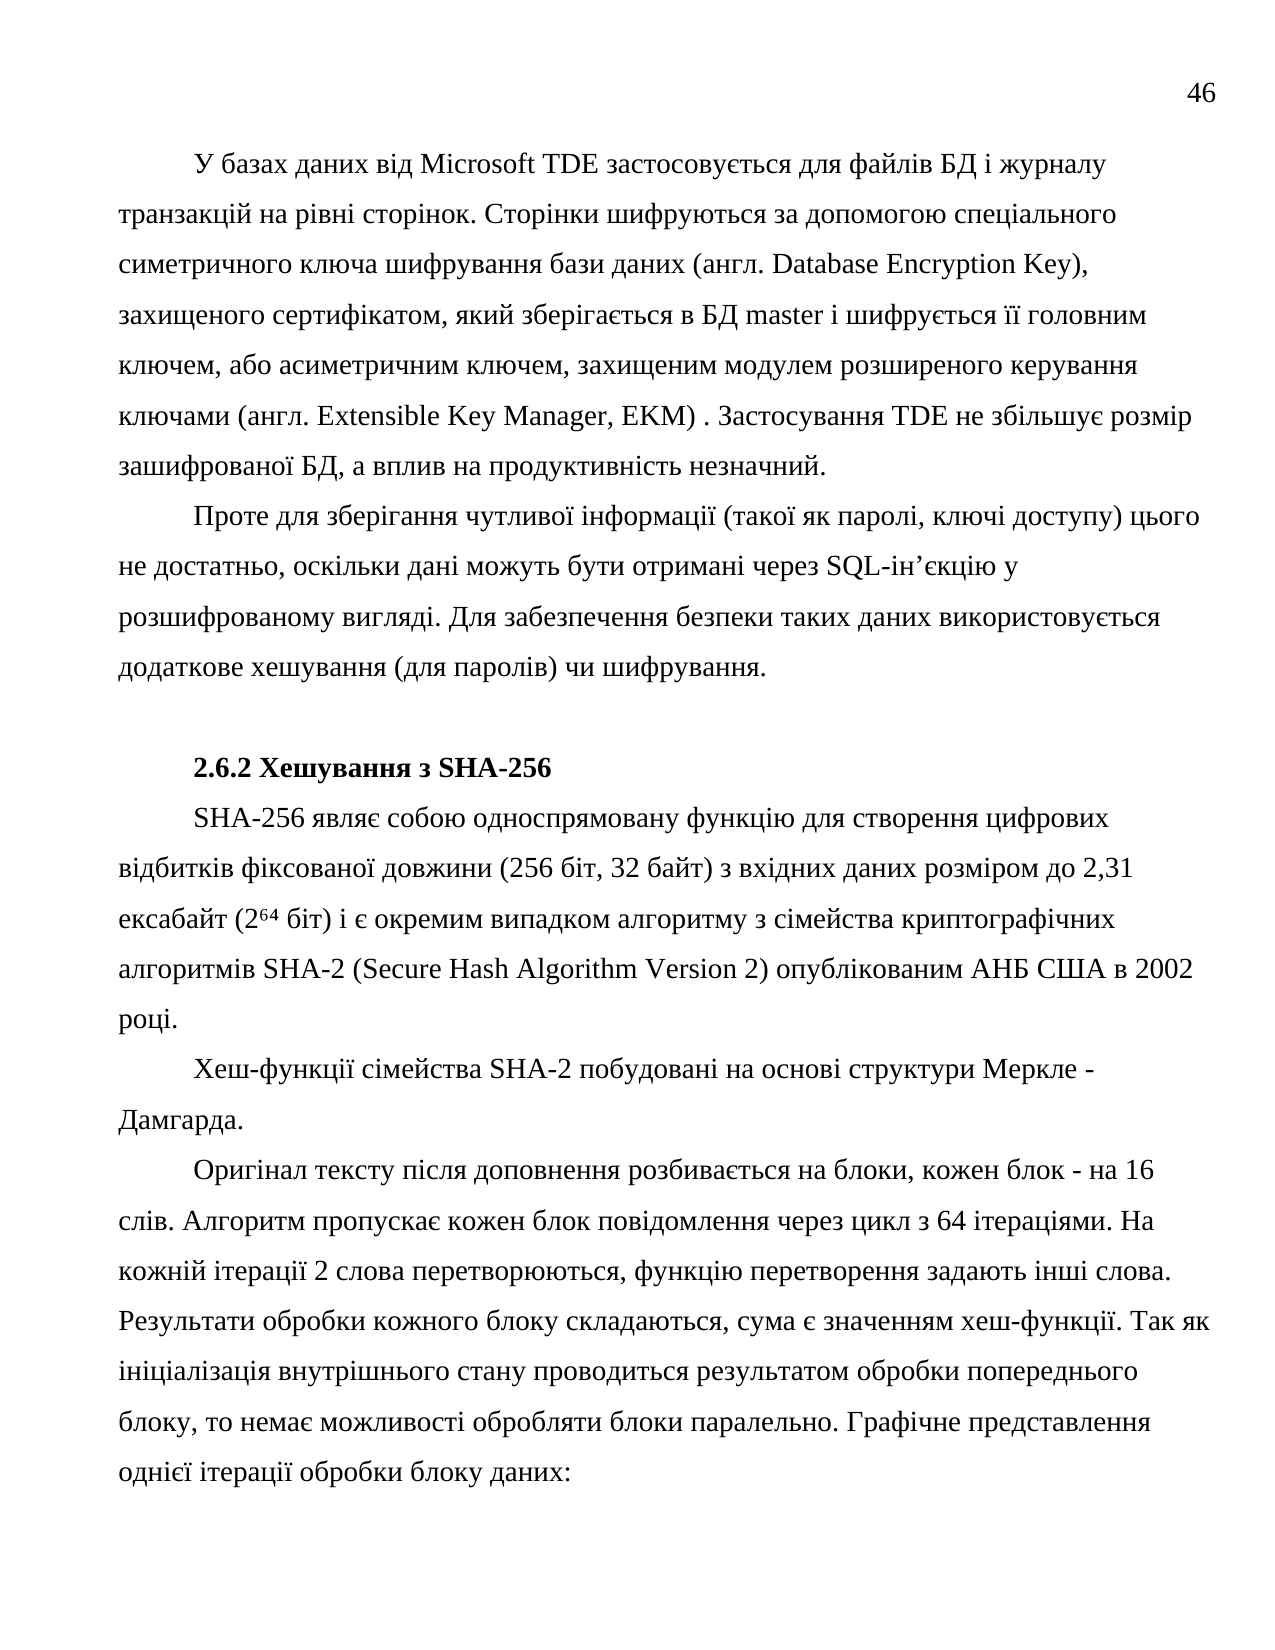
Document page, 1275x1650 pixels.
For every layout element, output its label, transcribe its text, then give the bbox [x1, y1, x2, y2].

text Проте для зберігання чутливої інформації (такої як паролі, ключі доступу) цього не достатньо, оскільки дані можуть бути отримані через SQL-ін’єкцію у розшифрованому вигляді. Для забезпечення безпеки таких даних використовується додаткове хешування (для паролів) чи шифрування. [118, 498, 1216, 683]
text У базах даних від Microsoft TDE застосовується для файлів БД і журналу транзакцій на рівні сторінок. Сторінки шифруються за допомогою спеціального симетричного ключа шифрування бази даних (англ. Database Encryption Key), захищеного сертифікатом, який зберігається в БД master і шифрується її головним ключем, або асиметричним ключем, захищеним модулем розширеного керування ключами (англ. Extensible Key Manager, EKM) . Застосування TDE не збільшує розмір зашифрованої БД, а вплив на продуктивність незначний. [118, 146, 1216, 481]
text Хеш-функції сімейства SHA-2 побудовані на основі структури Меркле - Дамгарда. [118, 1052, 1216, 1136]
subtitle 2.6.2 Хешування з SHA-256 [118, 750, 1216, 783]
text Оригінал тексту після доповнення розбивається на блоки, кожен блок - на 16 слів. Алгоритм пропускає кожен блок повідомлення через цикл з 64 ітераціями. На кожній ітерації 2 слова перетворюються, функцію перетворення задають інші слова. Результати обробки кожного блоку складаються, сума є значенням хеш-функції. Так як ініціалізація внутрішнього стану проводиться результатом обробки попереднього блоку, то немає можливості обробляти блоки паралельно. Графічне представлення однієї ітерації обробки блоку даних: [118, 1152, 1216, 1488]
text SHA-256 являє собою односпрямовану функцію для створення цифрових відбитків фіксованої довжини (256 біт, 32 байт) з вхідних даних розміром до 2,31 ексабайт (2⁶⁴ біт) і є окремим випадком алгоритму з сімейства криптографічних алгоритмів SHA-2 (Secure Hash Algorithm Version 2) опублікованим АНБ США в 2002 році. [118, 800, 1216, 1035]
